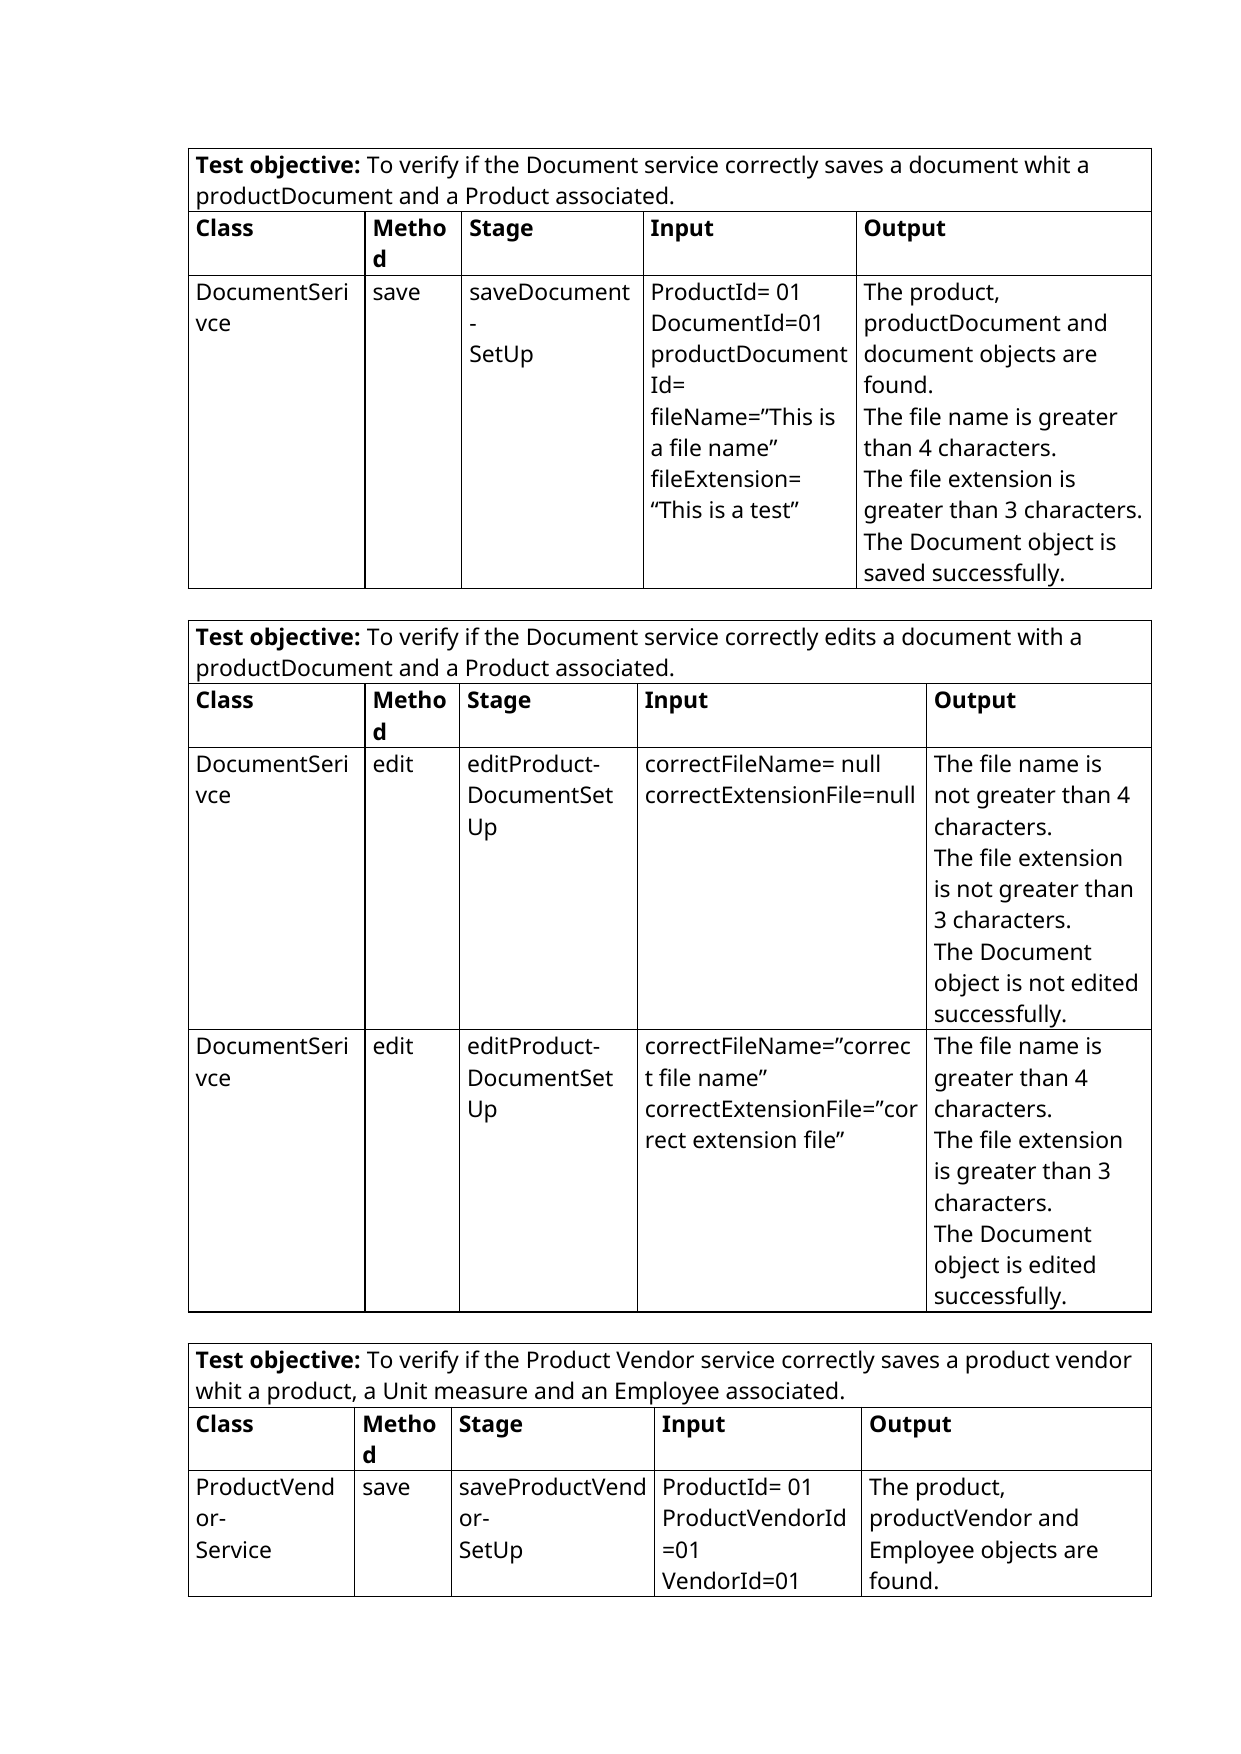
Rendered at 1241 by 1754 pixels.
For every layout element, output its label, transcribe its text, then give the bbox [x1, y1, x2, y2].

table_cell ProductId= 01 DocumentId=01 productDocumentId= fileName=”This is a file name” fileExtension= “This is a test” [644, 276, 856, 588]
table_cell The file name is not greater than 4 characters. The file extension is not greater than 3 characters. The Document object is not edited successfully. [927, 748, 1151, 1029]
table_cell Method [366, 684, 459, 747]
table_header Test objective: To verify if the Document service correctly saves a document whit a productDocument and a Product associated. [189, 149, 1151, 211]
table_cell The product, productDocument and document objects are found. The file name is greater than 4 characters. The file extension is greater than 3 characters. The Document object is saved successfully. [857, 276, 1151, 588]
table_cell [655, 1471, 861, 1596]
table_cell DocumentSerivce [189, 748, 364, 1029]
table_cell Stage [452, 1408, 654, 1470]
table_cell The file name is greater than 4 characters. The file extension is greater than 3 characters. The Document object is edited successfully. [927, 1030, 1151, 1311]
table_cell editProduct- DocumentSetUp [460, 1030, 637, 1311]
table_cell Class [189, 684, 364, 747]
table_cell save [355, 1471, 451, 1596]
table_cell edit [366, 748, 459, 1029]
table_cell Output [927, 684, 1151, 747]
table_cell Method [366, 212, 461, 275]
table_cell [452, 1471, 654, 1596]
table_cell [862, 1471, 1151, 1596]
table_cell correctFileName=”correct file name” correctExtensionFile=”correct extension file” [638, 1030, 926, 1311]
table_cell Input [644, 212, 856, 275]
table_cell Output [857, 212, 1151, 275]
table_cell Output [862, 1408, 1151, 1470]
table_cell saveDocument- SetUp [462, 276, 643, 588]
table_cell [189, 1471, 354, 1596]
table_cell editProduct- DocumentSetUp [460, 748, 637, 1029]
table_cell Method [355, 1408, 451, 1470]
table_cell Stage [462, 212, 643, 275]
table_cell DocumentSerivce [189, 276, 364, 588]
table_cell Class [189, 1408, 354, 1470]
table_cell Input [638, 684, 926, 747]
table_header Test objective: To verify if the Product Vendor service correctly saves a product vendor whit a product, a Unit measure and an Employee associated. [189, 1344, 1151, 1407]
table_cell edit [366, 1030, 459, 1311]
table_header Test objective: To verify if the Document service correctly edits a document with a productDocument and a Product associated. [189, 621, 1151, 683]
table_cell correctFileName= null correctExtensionFile=null [638, 748, 926, 1029]
table_cell Stage [460, 684, 637, 747]
table_cell Class [189, 212, 364, 275]
table_cell DocumentSerivce [189, 1030, 364, 1311]
table_cell save [366, 276, 461, 588]
table_cell Input [655, 1408, 861, 1470]
